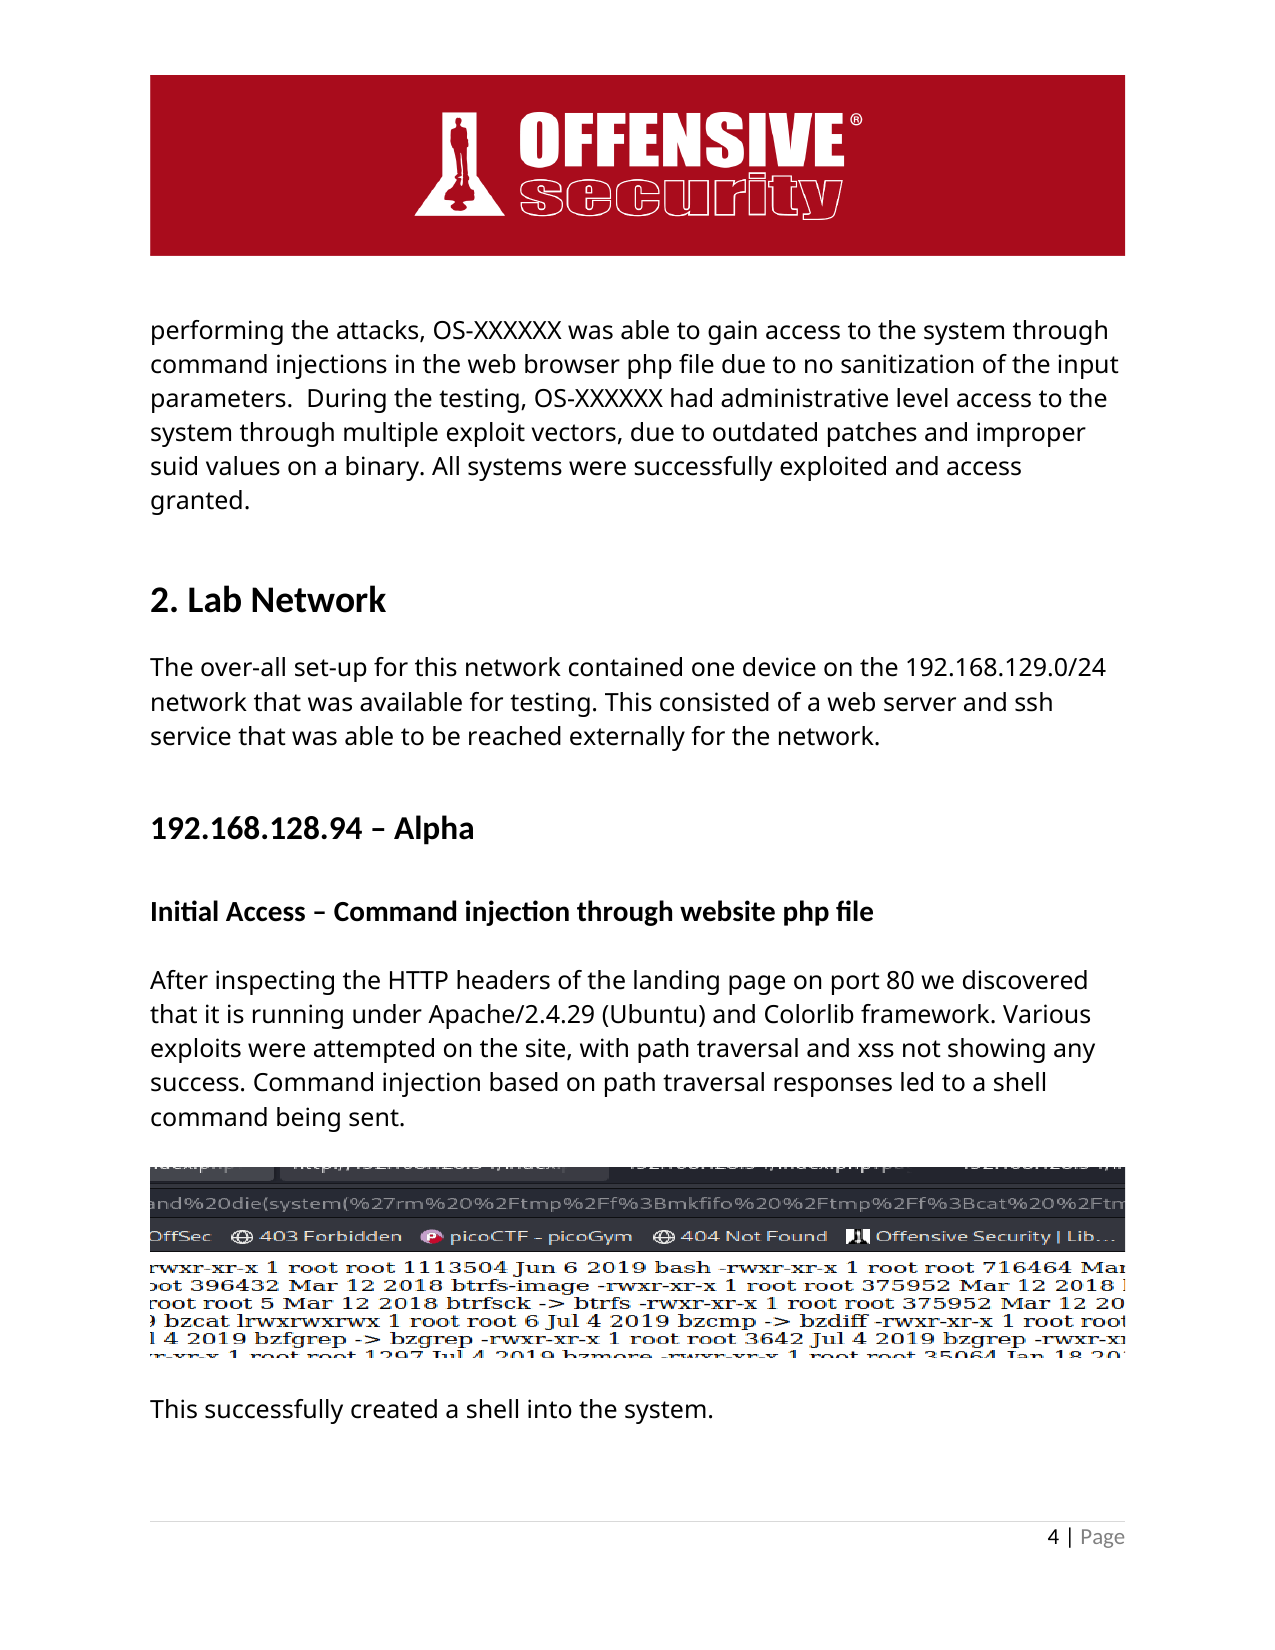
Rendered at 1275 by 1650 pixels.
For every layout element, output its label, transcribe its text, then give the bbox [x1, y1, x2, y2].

subtitle 2. Lab Network [150, 576, 1125, 622]
text After inspecting the HTTP headers of the landing page on port 80 we discovered that it is running under Apache/2.4.29 (Ubuntu) and Colorlib framework. Various exploits were attempted on the site, with path traversal and xss not showing any success. Command injection based on path traversal responses led to a shell command being sent. [150, 963, 1125, 1133]
picture [150, 1167, 1125, 1358]
picture [150, 75, 1125, 256]
subtitle 192.168.128.94 – Alpha [150, 807, 1125, 848]
text This successfully created a shell into the system. [150, 1392, 1125, 1426]
text The over-all set-up for this network contained one device on the 192.168.129.0/24 network that was available for testing. This consisted of a web server and ssh service that was able to be reached externally for the network. [150, 650, 1125, 752]
subtitle Initial Access – Command injection through website php file [150, 893, 1125, 929]
